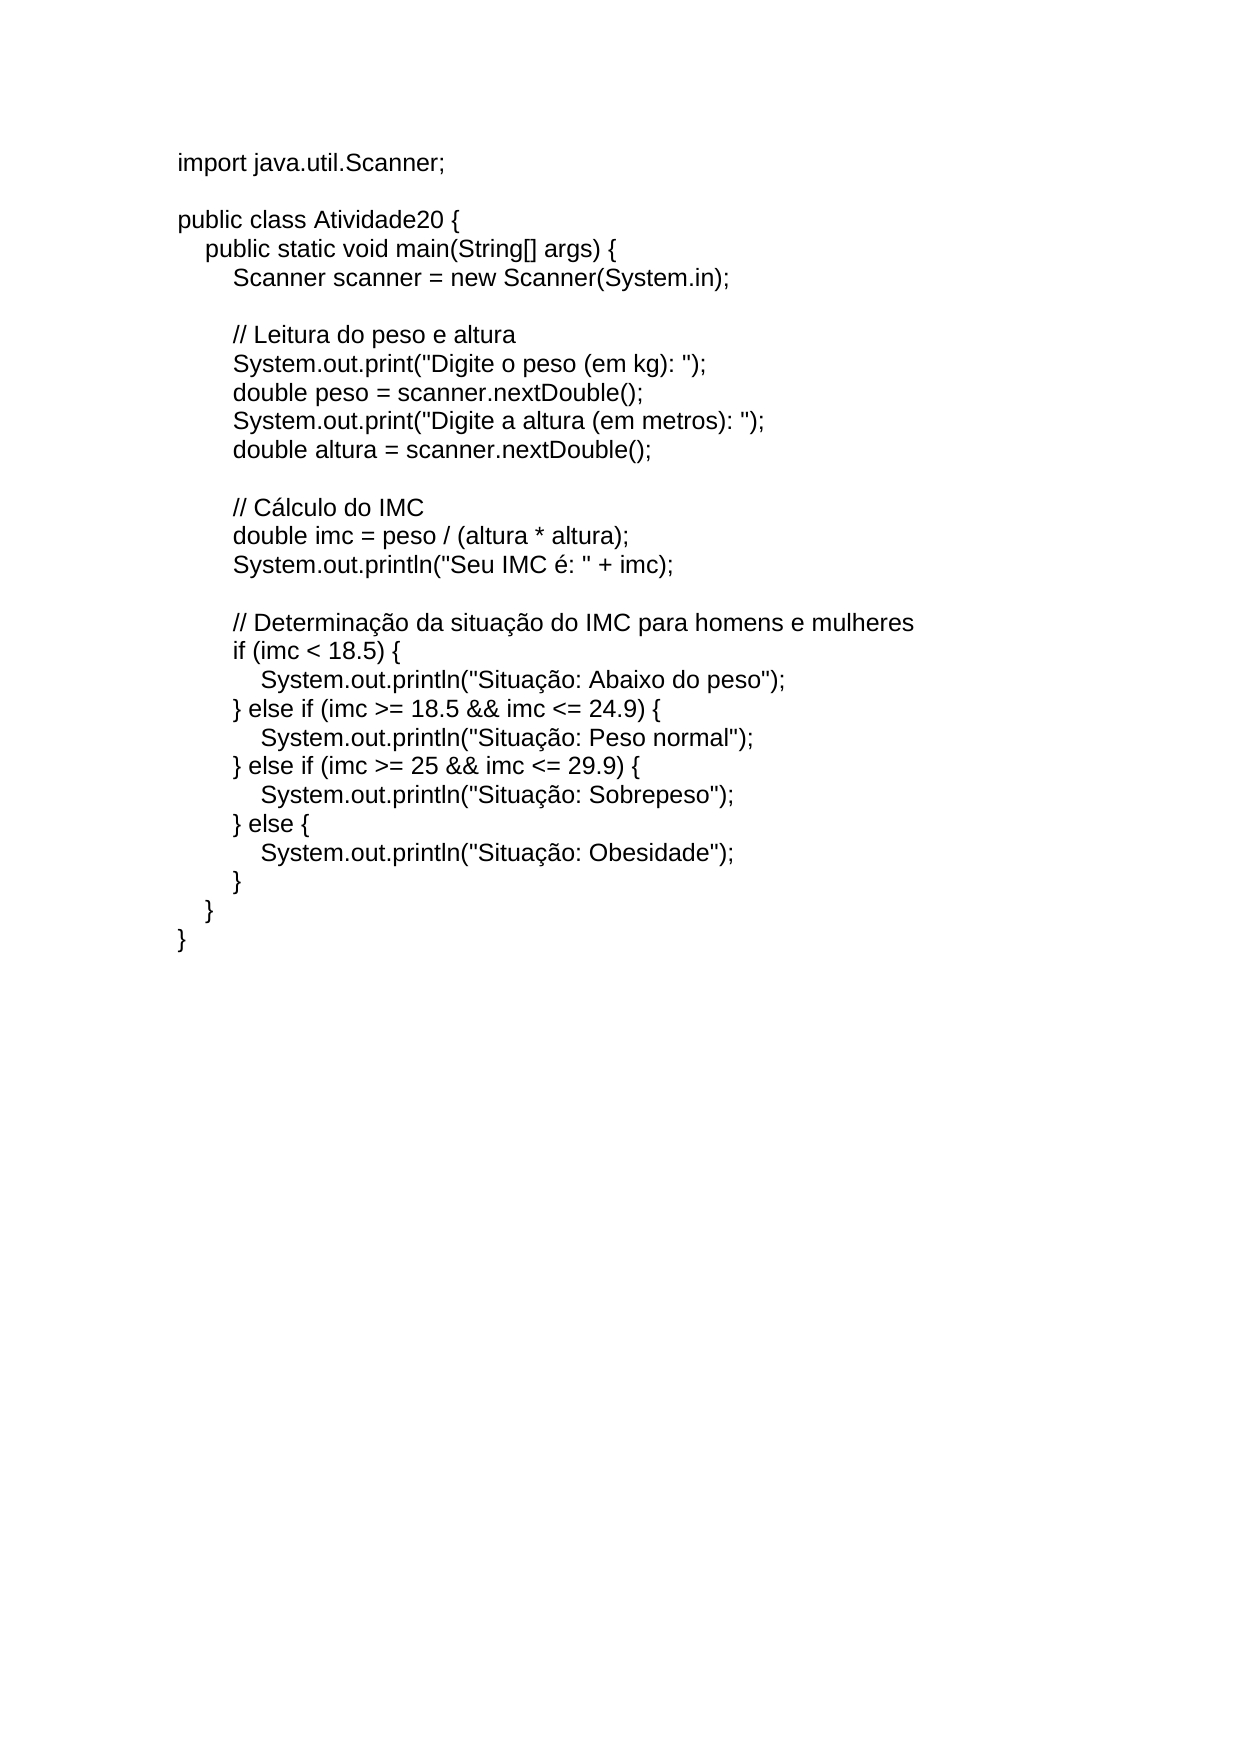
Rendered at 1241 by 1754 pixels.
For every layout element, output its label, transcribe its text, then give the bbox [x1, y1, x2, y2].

text Scanner scanner = new Scanner(System.in); [177, 263, 1063, 291]
text System.out.println("Situação: Obesidade"); [177, 838, 1063, 866]
text } else if (imc >= 18.5 && imc <= 24.9) { [177, 694, 1063, 723]
text } else { [177, 809, 1063, 838]
text System.out.print("Digite a altura (em metros): "); [177, 406, 1063, 435]
text System.out.println("Seu IMC é: " + imc); [177, 550, 1063, 579]
text public static void main(String[] args) { [177, 234, 1063, 263]
text } [177, 924, 1063, 953]
text } [177, 866, 1063, 895]
text // Cálculo do IMC [177, 493, 1063, 521]
text import java.util.Scanner; [177, 148, 1063, 176]
text System.out.print("Digite o peso (em kg): "); [177, 349, 1063, 378]
text System.out.println("Situação: Abaixo do peso"); [177, 665, 1063, 694]
text } [177, 895, 1063, 924]
text double altura = scanner.nextDouble(); [177, 435, 1063, 464]
text // Determinação da situação do IMC para homens e mulheres [177, 608, 1063, 636]
text // Leitura do peso e altura [177, 320, 1063, 349]
text double peso = scanner.nextDouble(); [177, 378, 1063, 406]
text public class Atividade20 { [177, 205, 1063, 234]
text double imc = peso / (altura * altura); [177, 521, 1063, 550]
text System.out.println("Situação: Peso normal"); [177, 723, 1063, 751]
text if (imc < 18.5) { [177, 636, 1063, 665]
text } else if (imc >= 25 && imc <= 29.9) { [177, 751, 1063, 780]
text System.out.println("Situação: Sobrepeso"); [177, 780, 1063, 809]
